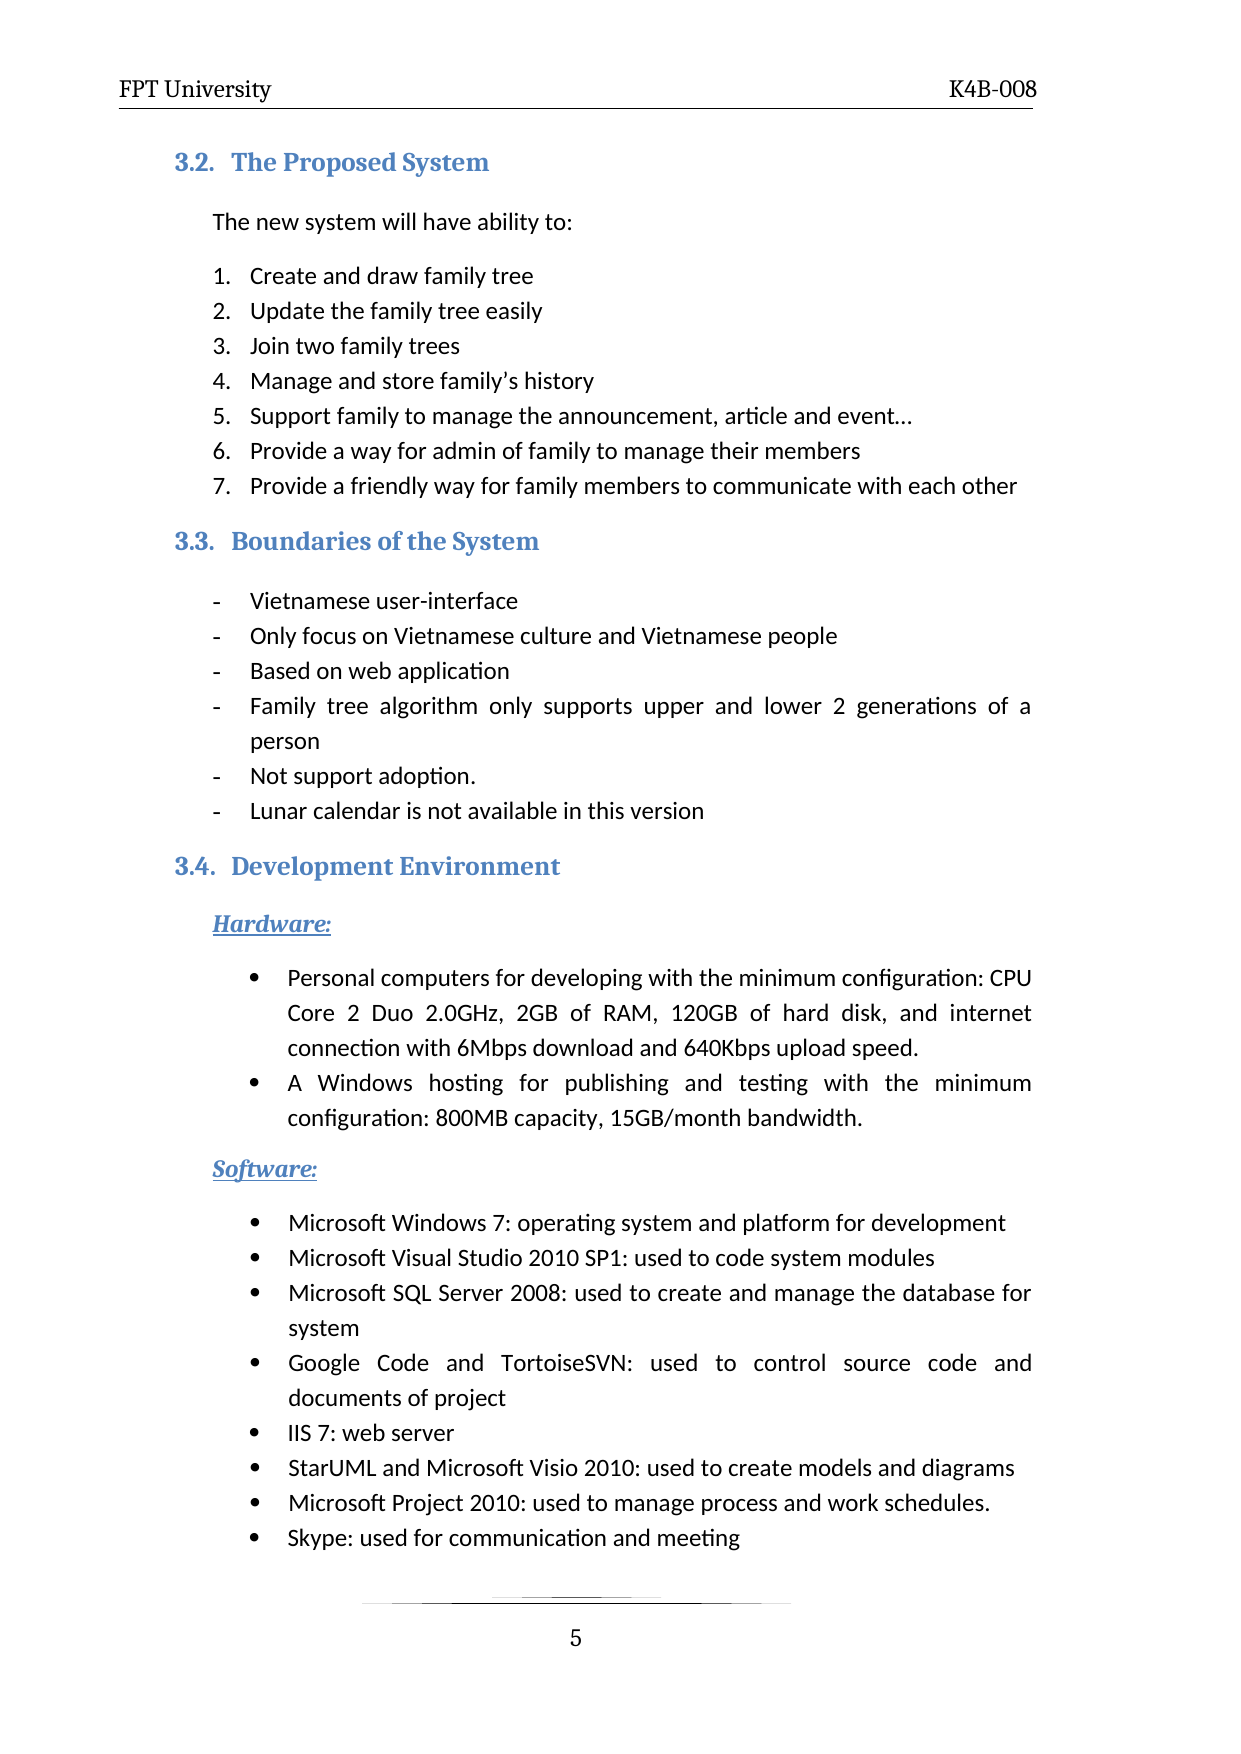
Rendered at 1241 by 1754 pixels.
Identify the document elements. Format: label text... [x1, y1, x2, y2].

subtitle Development Environment [175, 851, 1033, 882]
list Vietnamese user-interface [212, 585, 1033, 615]
list IIS 7: web server [250, 1417, 1033, 1448]
list Not support adoption. [212, 760, 1033, 790]
list Manage and store family’s history [212, 365, 1033, 395]
list Based on web application [212, 655, 1033, 685]
list Provide a way for admin of family to manage their members [212, 435, 1033, 465]
subtitle The Proposed System [175, 147, 1033, 178]
text Software: [212, 1155, 1033, 1184]
list Only focus on Vietnamese culture and Vietnamese people [212, 620, 1033, 650]
list Support family to manage the announcement, article and event… [212, 400, 1033, 430]
subtitle StarUML and Microsoft Visio 2010: used to create models and diagrams [251, 1452, 1033, 1483]
list Update the family tree easily [212, 295, 1033, 325]
text The new system will have ability to: [212, 206, 1033, 237]
text Hardware: [212, 910, 1033, 939]
subtitle Boundaries of the System [175, 526, 1033, 557]
list Skype: used for communication and meeting [250, 1522, 1033, 1553]
list Provide a friendly way for family members to communicate with each other [212, 470, 1033, 500]
list Personal computers for developing with the minimum configuration: CPU Core 2 Duo 2.0GHz, 2GB of RAM, 120GB of hard disk, and internet connection with 6Mbps download and 640Kbps upload speed. [250, 962, 1033, 1062]
list Join two family trees [212, 330, 1033, 360]
subtitle Microsoft Visual Studio 2010 SP1: used to code system modules [251, 1242, 1033, 1273]
subtitle Google Code and TortoiseSVN: used to control source code and documents of project [251, 1347, 1033, 1413]
subtitle Microsoft Windows 7: operating system and platform for development [251, 1207, 1033, 1238]
subtitle Microsoft SQL Server 2008: used to create and manage the database for system [251, 1277, 1033, 1343]
list Lunar calendar is not available in this version [212, 795, 1033, 825]
list Create and draw family tree [212, 260, 1033, 290]
subtitle Microsoft Project 2010: used to manage process and work schedules. [251, 1487, 1033, 1518]
list Family tree algorithm only supports upper and lower 2 generations of a person [212, 690, 1033, 755]
list A Windows hosting for publishing and testing with the minimum configuration: 800MB capacity, 15GB/month bandwidth. [250, 1067, 1033, 1132]
